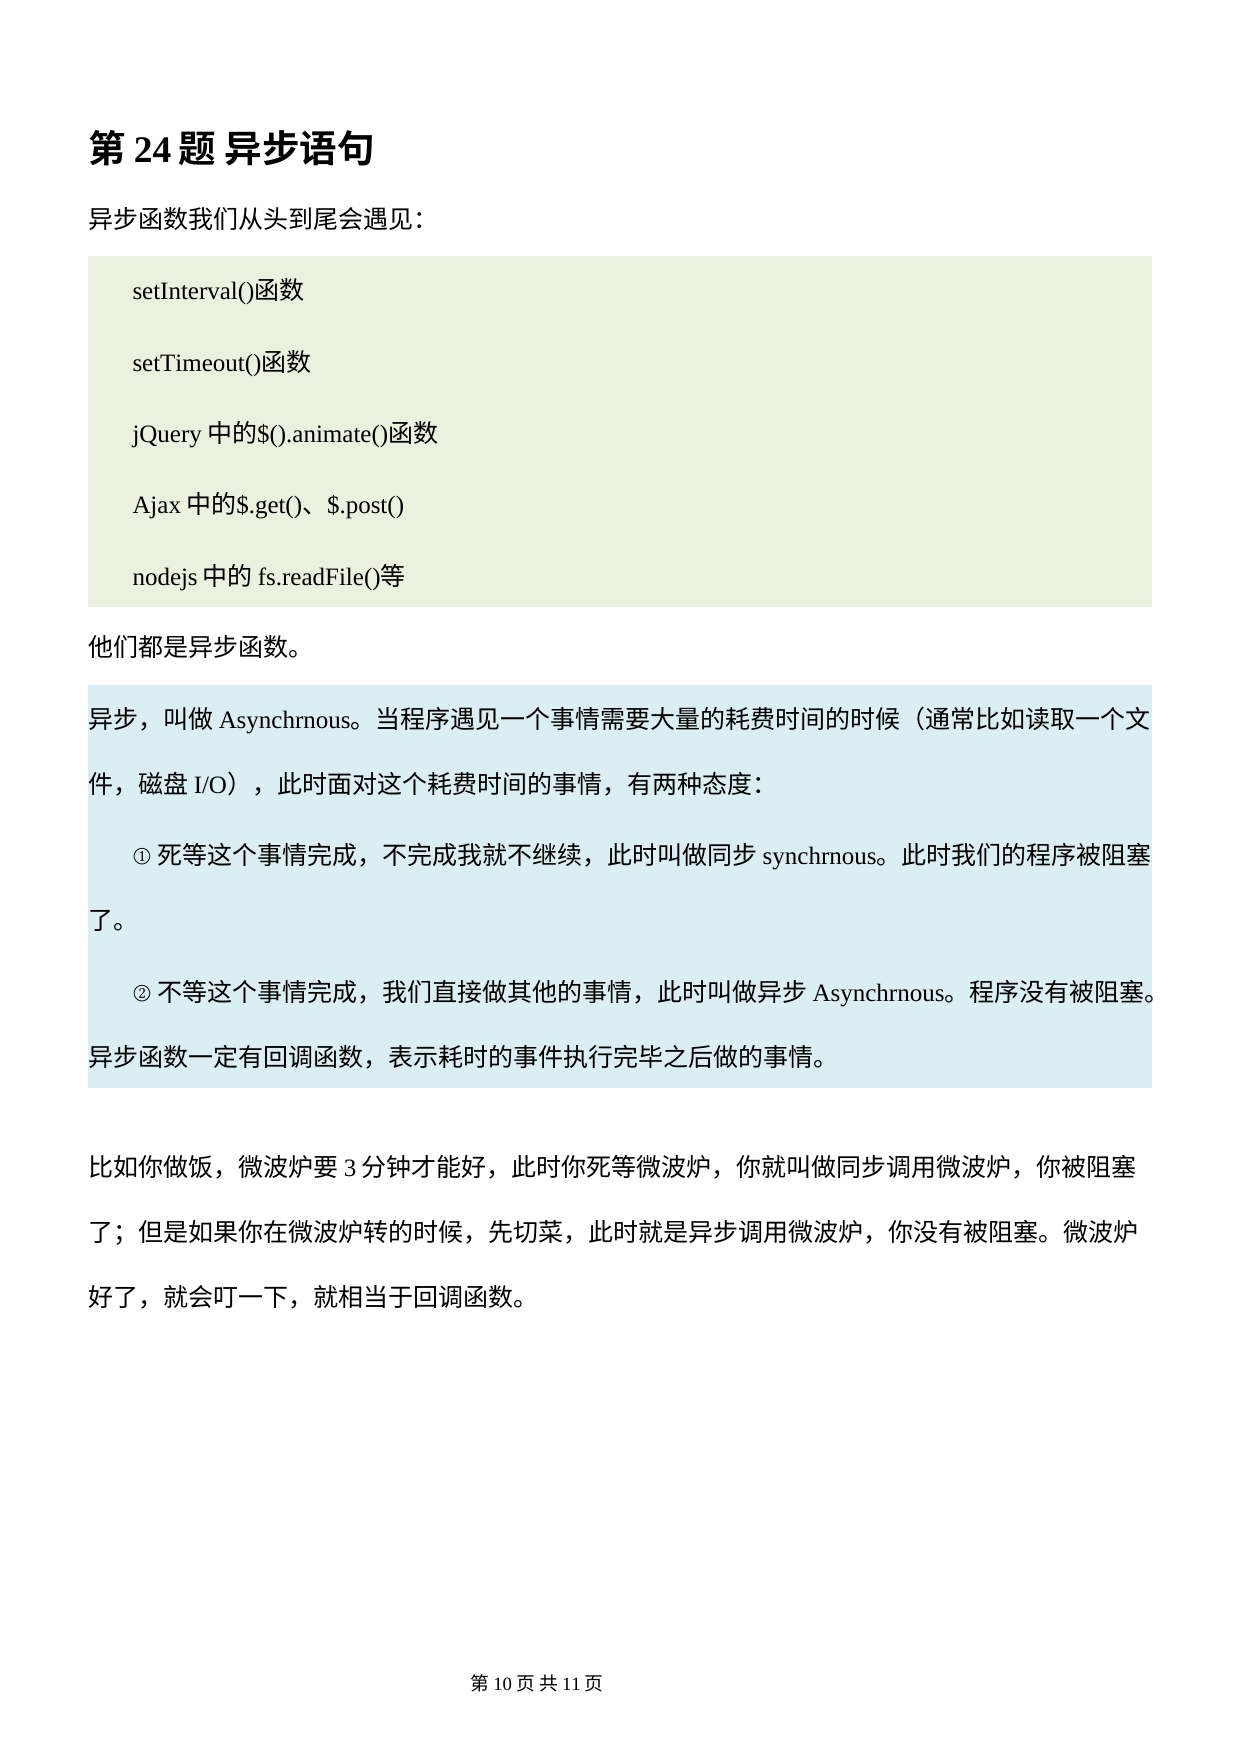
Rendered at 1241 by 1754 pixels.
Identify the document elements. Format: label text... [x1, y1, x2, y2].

text ① 死等这个事情完成，不完成我就不继续，此时叫做同步synchrnous。此时我们的程序被阻塞了。 [88, 821, 1152, 951]
text 异步函数我们从头到尾会遇见： [88, 185, 1152, 250]
text nodejs中的fs.readFile()等 [88, 542, 1152, 607]
text ② 不等这个事情完成，我们直接做其他的事情，此时叫做异步Asynchrnous。程序没有被阻塞。异步函数一定有回调函数，表示耗时的事件执行完毕之后做的事情。 [88, 958, 1152, 1088]
text 比如你做饭，微波炉要3分钟才能好，此时你死等微波炉，你就叫做同步调用微波炉，你被阻塞了；但是如果你在微波炉转的时候，先切菜，此时就是异步调用微波炉，你没有被阻塞。微波炉好了，就会叮一下，就相当于回调函数。 [88, 1133, 1152, 1328]
text Ajax中的$.get()、$.post() [88, 471, 1152, 536]
subtitle 第24题 异步语句 [88, 113, 1152, 178]
text setInterval()函数 [88, 256, 1152, 321]
text 异步，叫做Asynchrnous。当程序遇见一个事情需要大量的耗费时间的时候（通常比如读取一个文件，磁盘I/O），此时面对这个耗费时间的事情，有两种态度： [88, 685, 1152, 815]
text jQuery中的$().animate()函数 [88, 399, 1152, 464]
text setTimeout()函数 [88, 328, 1152, 393]
text 他们都是异步函数。 [88, 613, 1152, 678]
